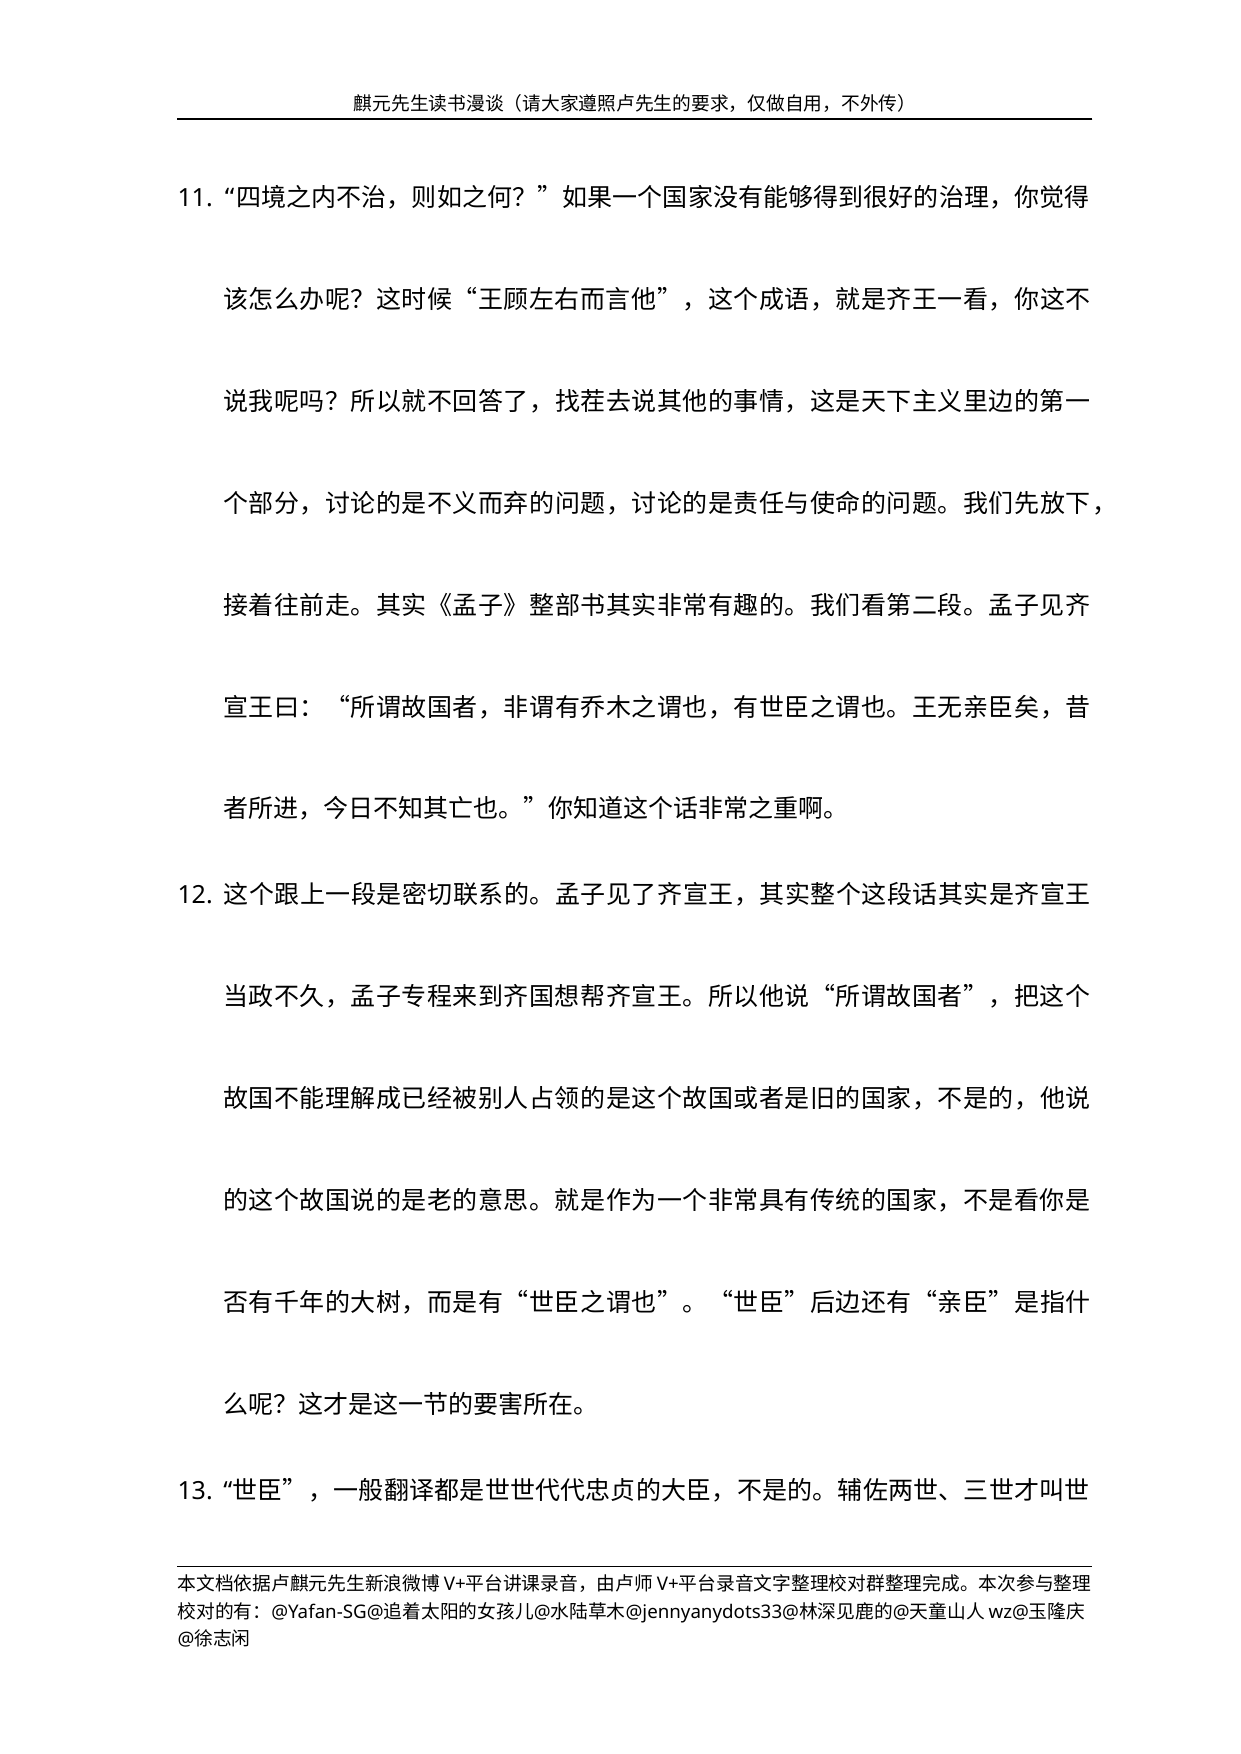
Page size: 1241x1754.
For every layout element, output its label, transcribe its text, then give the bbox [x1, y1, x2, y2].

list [177, 1454, 1092, 1522]
list ﻿这个跟上一段是密切联系的。孟子见了齐宣王，其实整个这段话其实是齐宣王当政不久，孟子专程来到齐国想帮齐宣王。所以他说“所谓故国者”，把这个故国不能理解成已经被别人占领的是这个故国或者是旧的国家，不是的，他说的这个故国说的是老的意思。就是作为一个非常具有传统的国家，不是看你是否有千年的大树，而是有“世臣之谓也”。“世臣”后边还有“亲臣”是指什么呢？这才是这一节的要害所在。 [177, 859, 1092, 1436]
list ﻿“四境之内不治，则如之何？”如果一个国家没有能够得到很好的治理，你觉得该怎么办呢？这时候“王顾左右而言他”，这个成语，就是齐王一看，你这不说我呢吗？所以就不回答了，找茬去说其他的事情，这是天下主义里边的第一个部分，讨论的是不义而弃的问题，讨论的是责任与使命的问题。我们先放下，接着往前走。其实《孟子》整部书其实非常有趣的。我们看第二段。孟子见齐宣王曰：“所谓故国者，非谓有乔木之谓也，有世臣之谓也。王无亲臣矣，昔者所进，今日不知其亡也。”你知道这个话非常之重啊。 [177, 162, 1092, 841]
